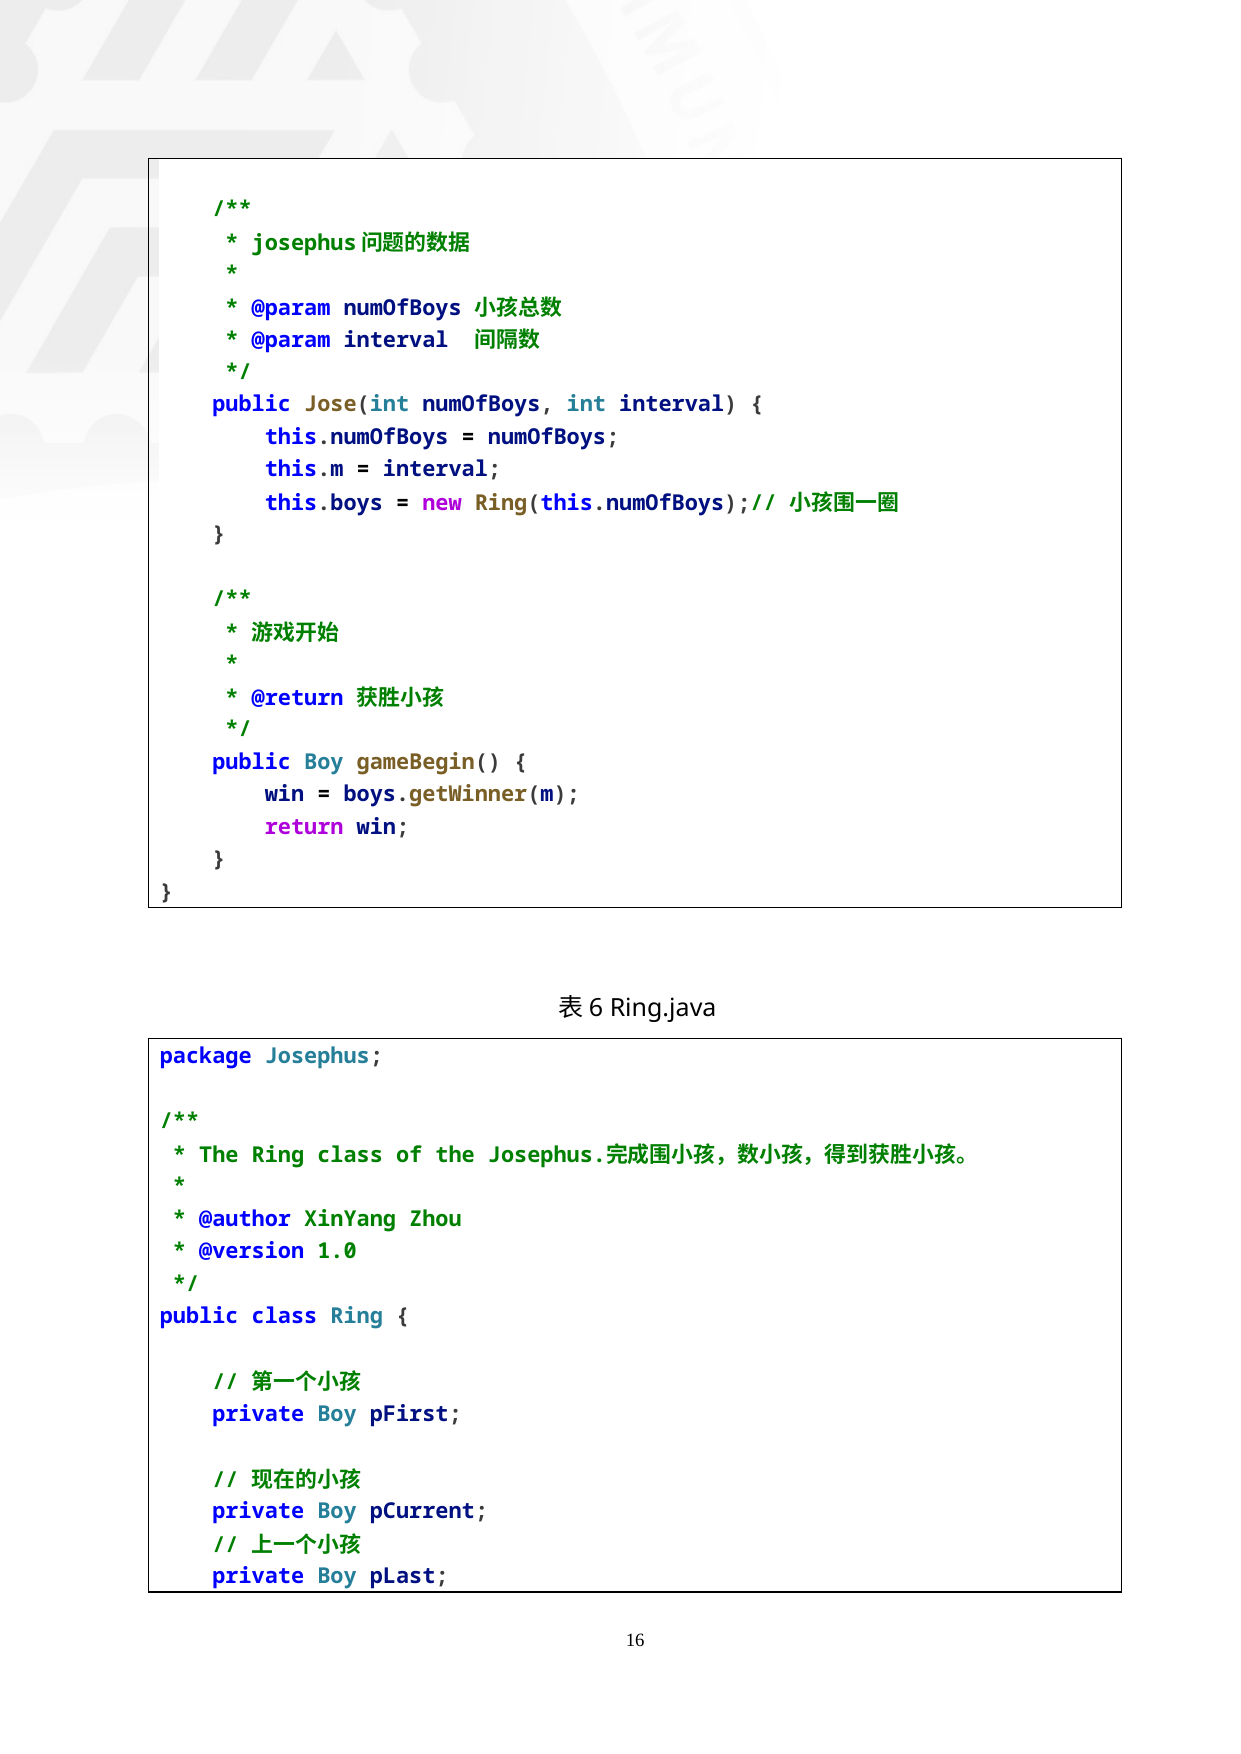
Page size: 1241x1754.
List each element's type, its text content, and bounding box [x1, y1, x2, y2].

text 表6 Ring.java [148, 973, 1127, 1038]
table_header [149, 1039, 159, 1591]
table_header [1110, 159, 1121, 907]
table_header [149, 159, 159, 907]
picture [0, 0, 879, 522]
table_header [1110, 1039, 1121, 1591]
